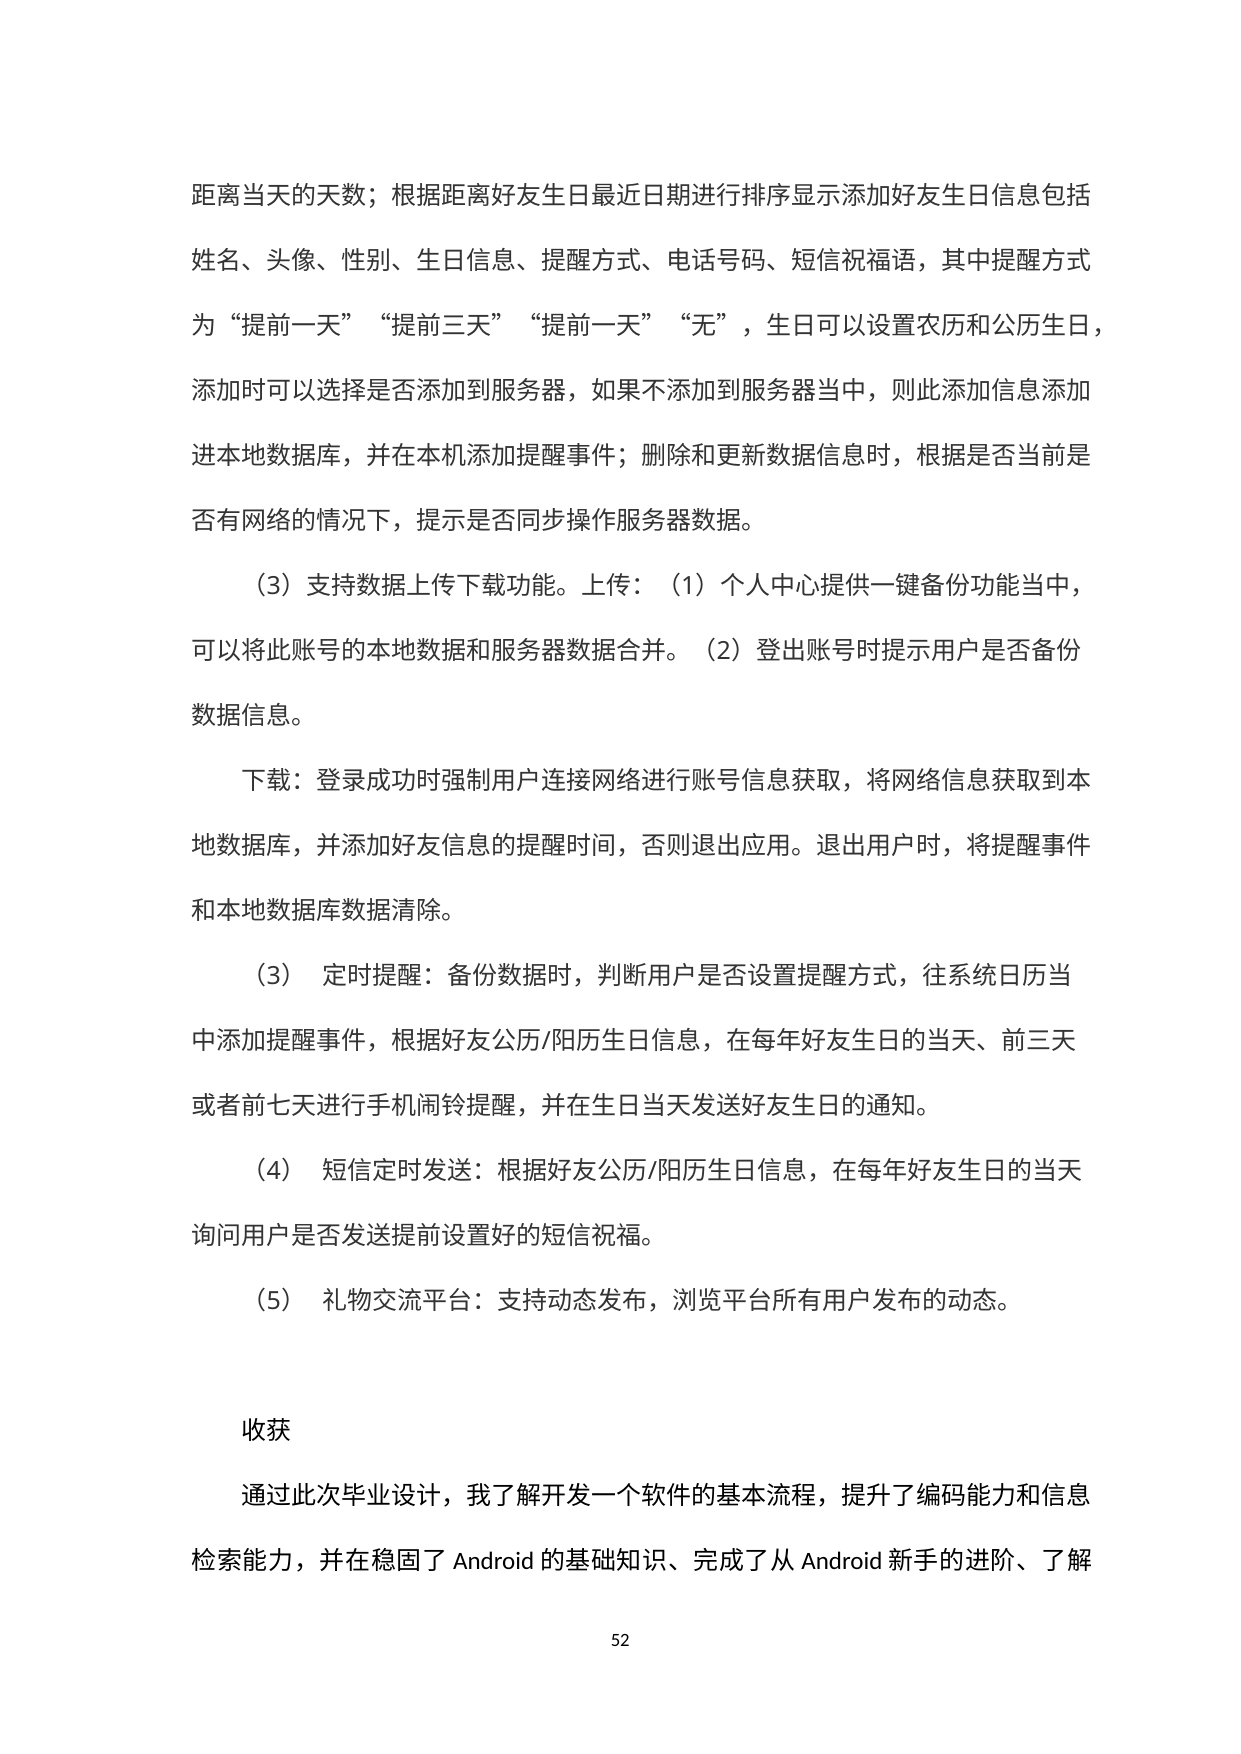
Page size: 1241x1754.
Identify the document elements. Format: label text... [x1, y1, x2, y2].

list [191, 161, 1092, 551]
text 下载：登录成功时强制用户连接网络进行账号信息获取，将网络信息获取到本地数据库，并添加好友信息的提醒时间，否则退出应用。退出用户时，将提醒事件和本地数据库数据清除。 [191, 746, 1092, 941]
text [191, 1461, 1092, 1591]
text 收获 [191, 1396, 1092, 1461]
list 短信定时发送：根据好友公历/阳历生日信息，在每年好友生日的当天询问用户是否发送提前设置好的短信祝福。 [191, 1136, 1092, 1266]
list 礼物交流平台：支持动态发布，浏览平台所有用户发布的动态。 [191, 1266, 1092, 1331]
list 定时提醒：备份数据时，判断用户是否设置提醒方式，往系统日历当中添加提醒事件，根据好友公历/阳历生日信息，在每年好友生日的当天、前三天或者前七天进行手机闹铃提醒，并在生日当天发送好友生日的通知。 [191, 941, 1092, 1136]
text （3）支持数据上传下载功能。上传：（1）个人中心提供一键备份功能当中，可以将此账号的本地数据和服务器数据合并。（2）登出账号时提示用户是否备份数据信息。 [191, 551, 1092, 746]
